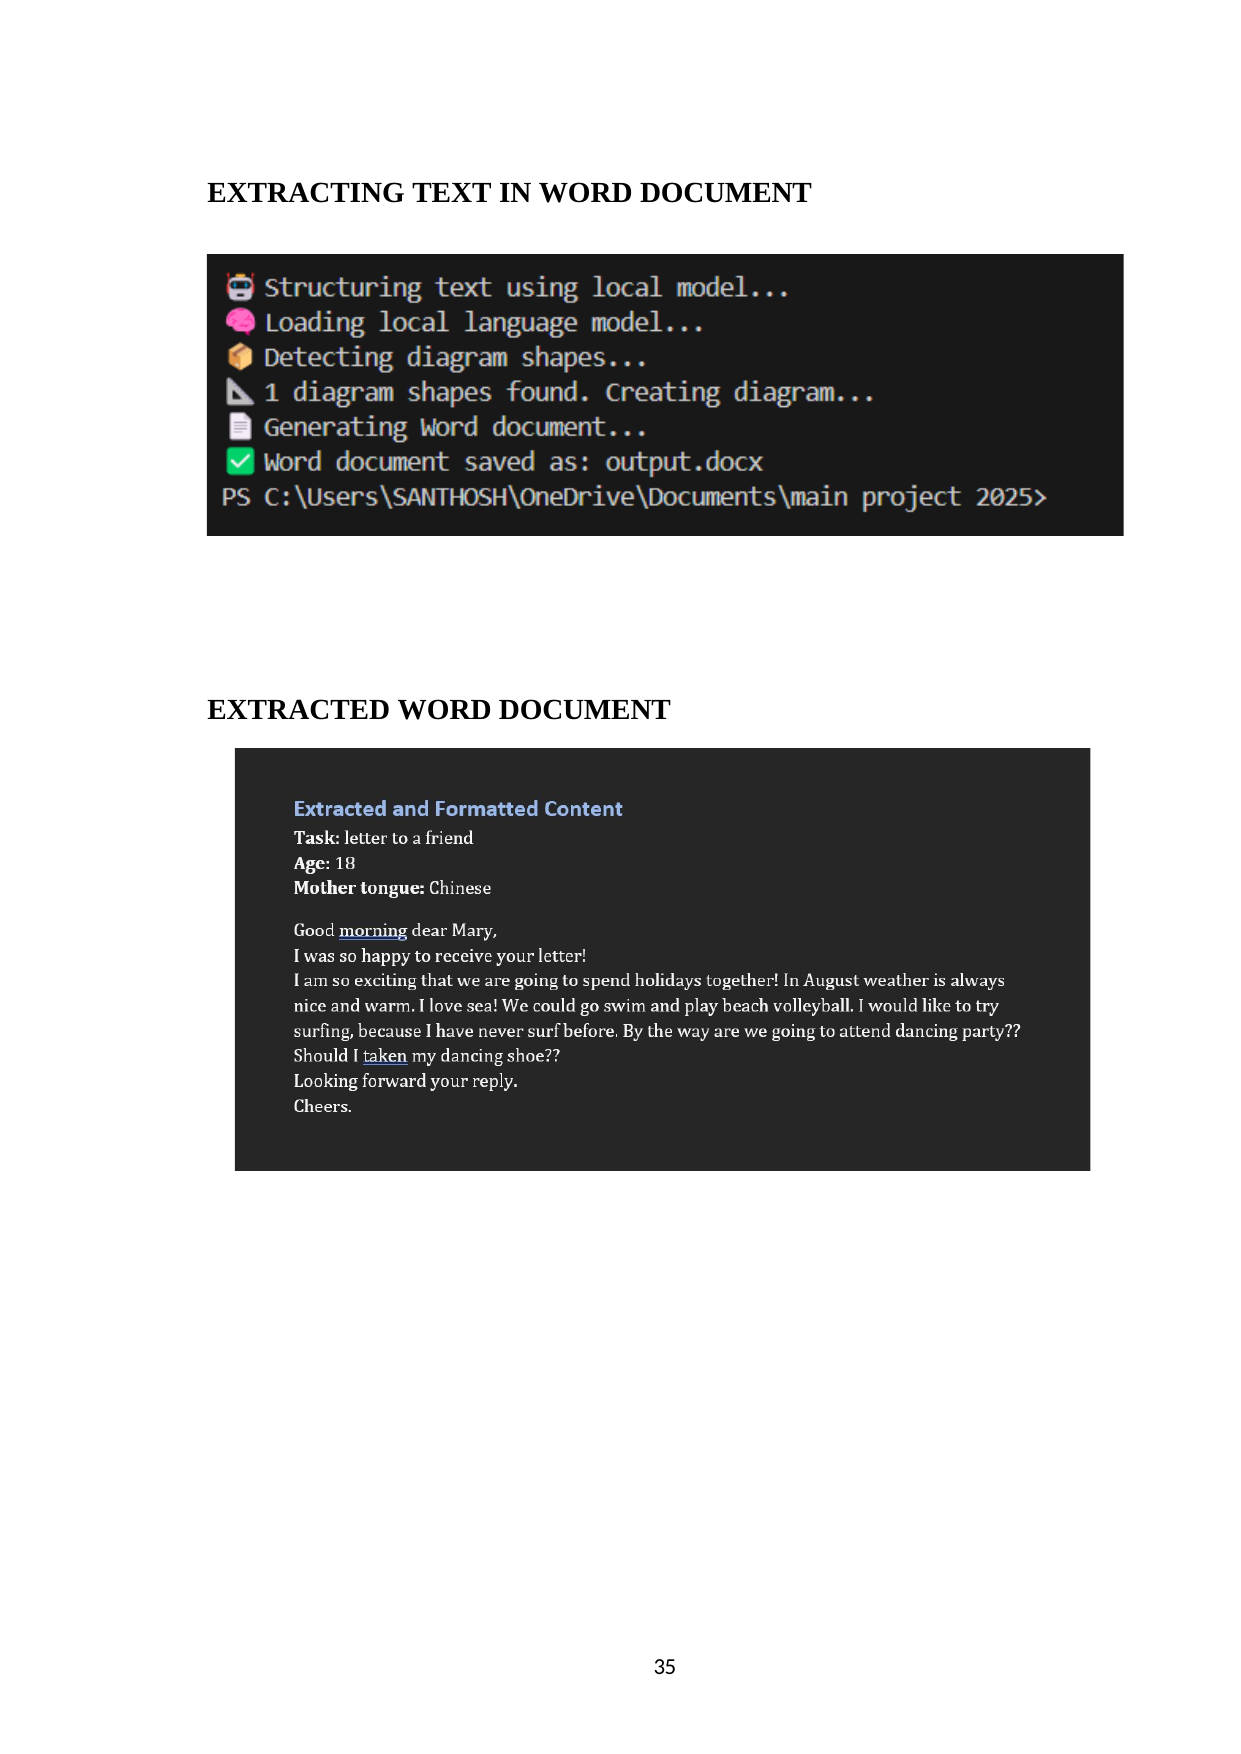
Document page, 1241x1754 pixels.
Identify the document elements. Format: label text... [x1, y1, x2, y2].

picture [234, 748, 1091, 1171]
picture [206, 254, 1124, 536]
text EXTRACTED WORD DOCUMENT [207, 692, 1137, 726]
text EXTRACTING TEXT IN WORD DOCUMENT [207, 175, 1137, 208]
